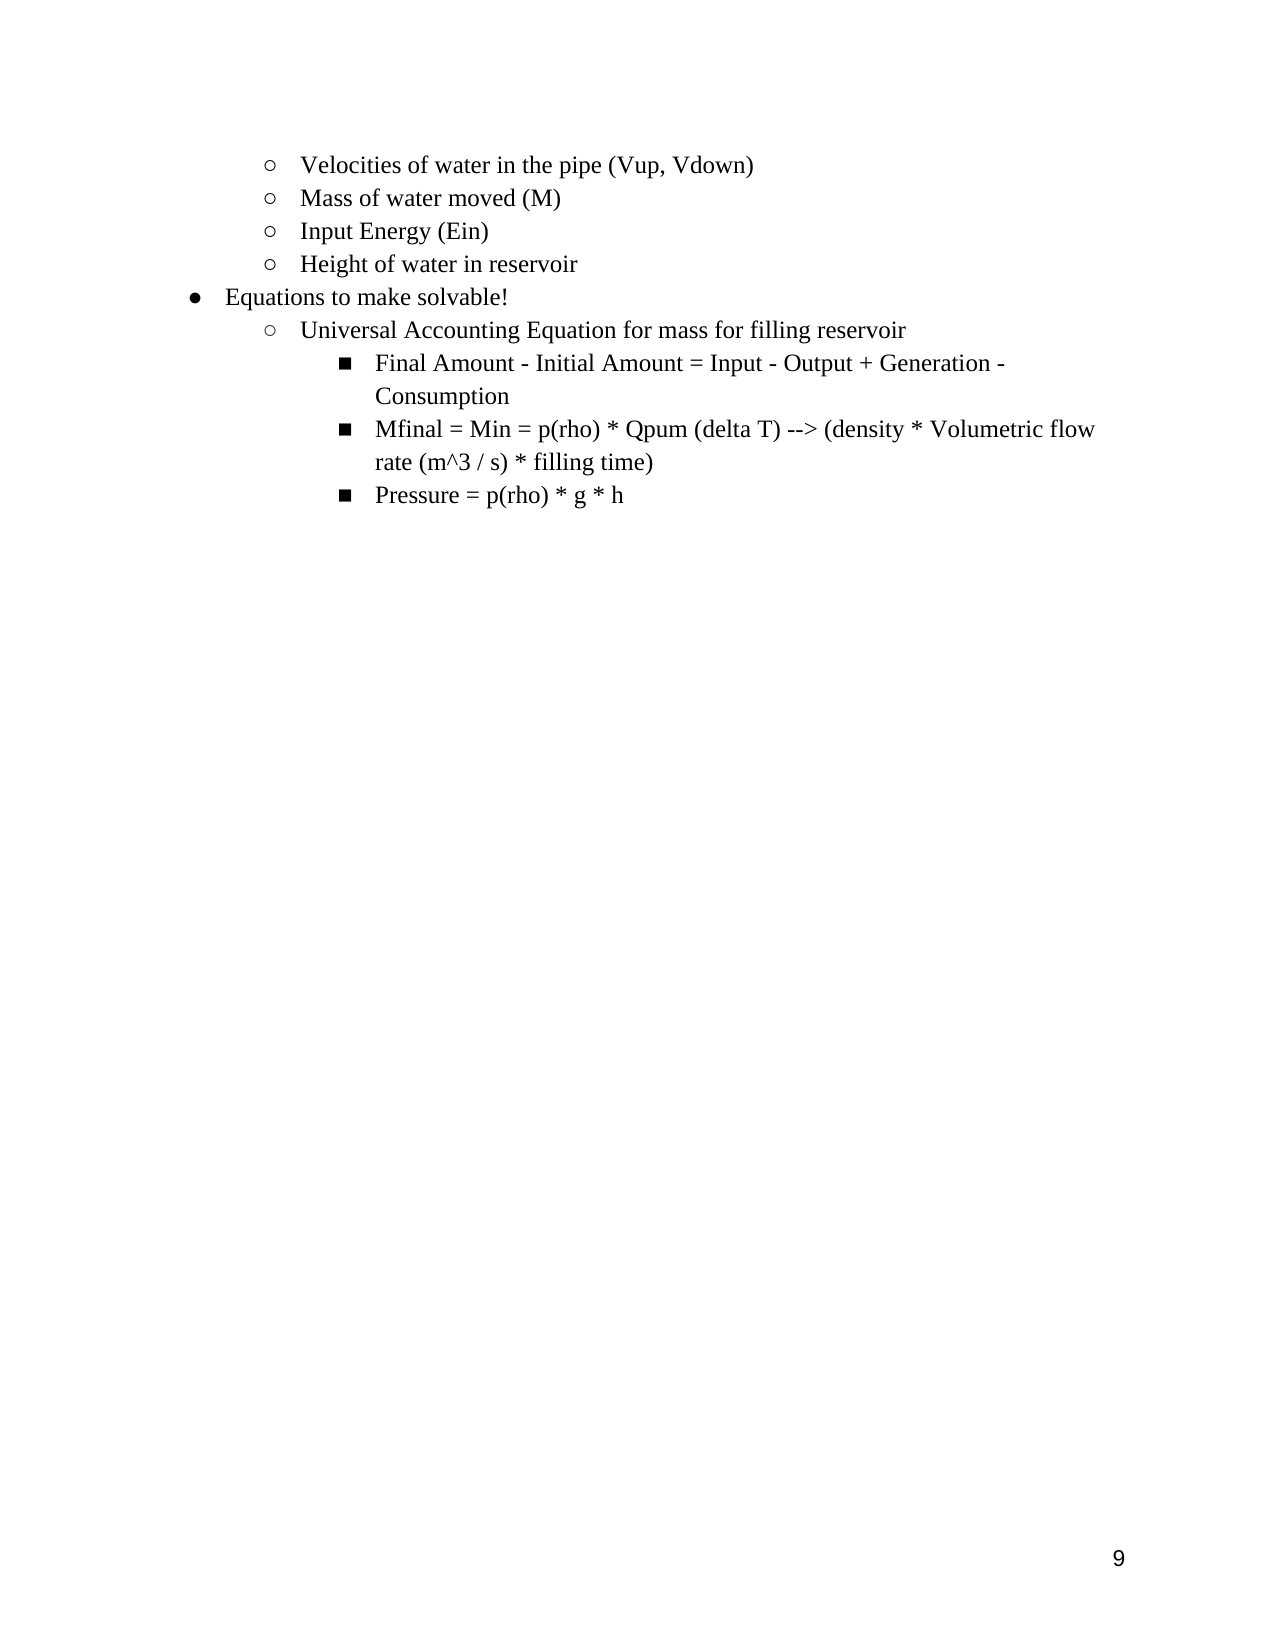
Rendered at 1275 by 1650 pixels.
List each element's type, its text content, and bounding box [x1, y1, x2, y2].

list Final Amount - Initial Amount = Input - Output + Generation - Consumption [337, 348, 1125, 410]
list Pressure = p(rho) * g * h [337, 480, 1125, 509]
list Velocities of water in the pipe (Vup, Vdown) [262, 150, 1125, 179]
list Mfinal = Min = p(rho) * Qpum (delta T) --> (density * Volumetric flow rate (m^3 / s) * filling time) [337, 414, 1125, 476]
list Equations to make solvable! [187, 282, 1125, 311]
list Universal Accounting Equation for mass for filling reservoir [262, 315, 1125, 344]
list Height of water in reservoir [262, 249, 1125, 278]
list Mass of water moved (M) [262, 183, 1125, 212]
list Input Energy (Ein) [262, 216, 1125, 245]
